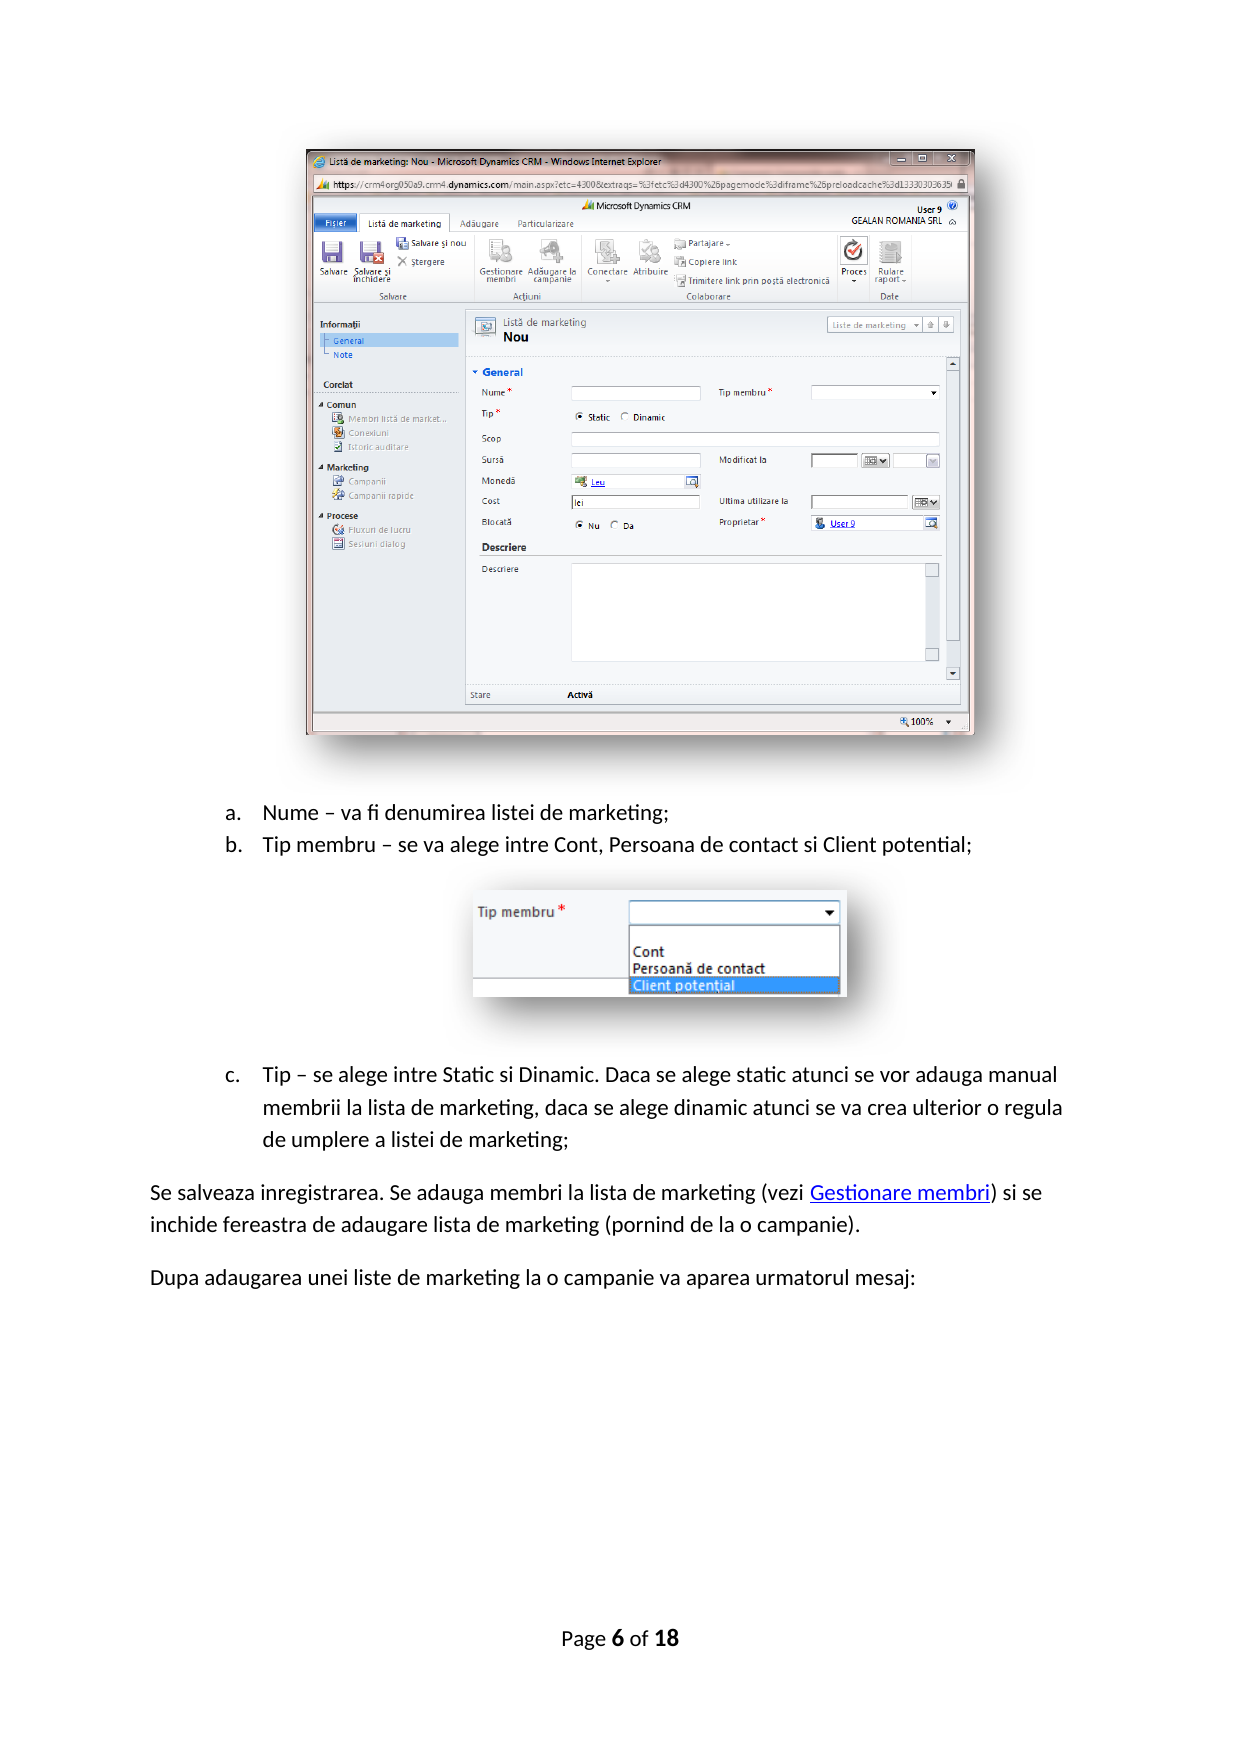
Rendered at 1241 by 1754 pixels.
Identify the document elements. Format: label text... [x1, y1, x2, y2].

list Tip – se alege intre Static si Dinamic. Daca se alege static atunci se vor adauga manual membrii la lista de marketing, daca se alege dinamic atunci se va crea ulterior o regula de umplere a listei de marketing; [225, 1060, 1090, 1153]
picture [473, 890, 847, 997]
list Tip membru – se va alege intre Cont, Persoana de contact si Client potential; [225, 830, 1090, 858]
list Nume – va fi denumirea listei de marketing; [225, 798, 1090, 826]
text Se salveaza inregistrarea. Se adauga membri la lista de marketing (vezi Gestionare membri) si se inchide fereastra de adaugare lista de marketing (pornind de la o campanie). [150, 1178, 1090, 1238]
text Dupa adaugarea unei liste de marketing la o campanie va aparea urmatorul mesaj: [150, 1263, 1090, 1291]
picture [306, 149, 975, 735]
